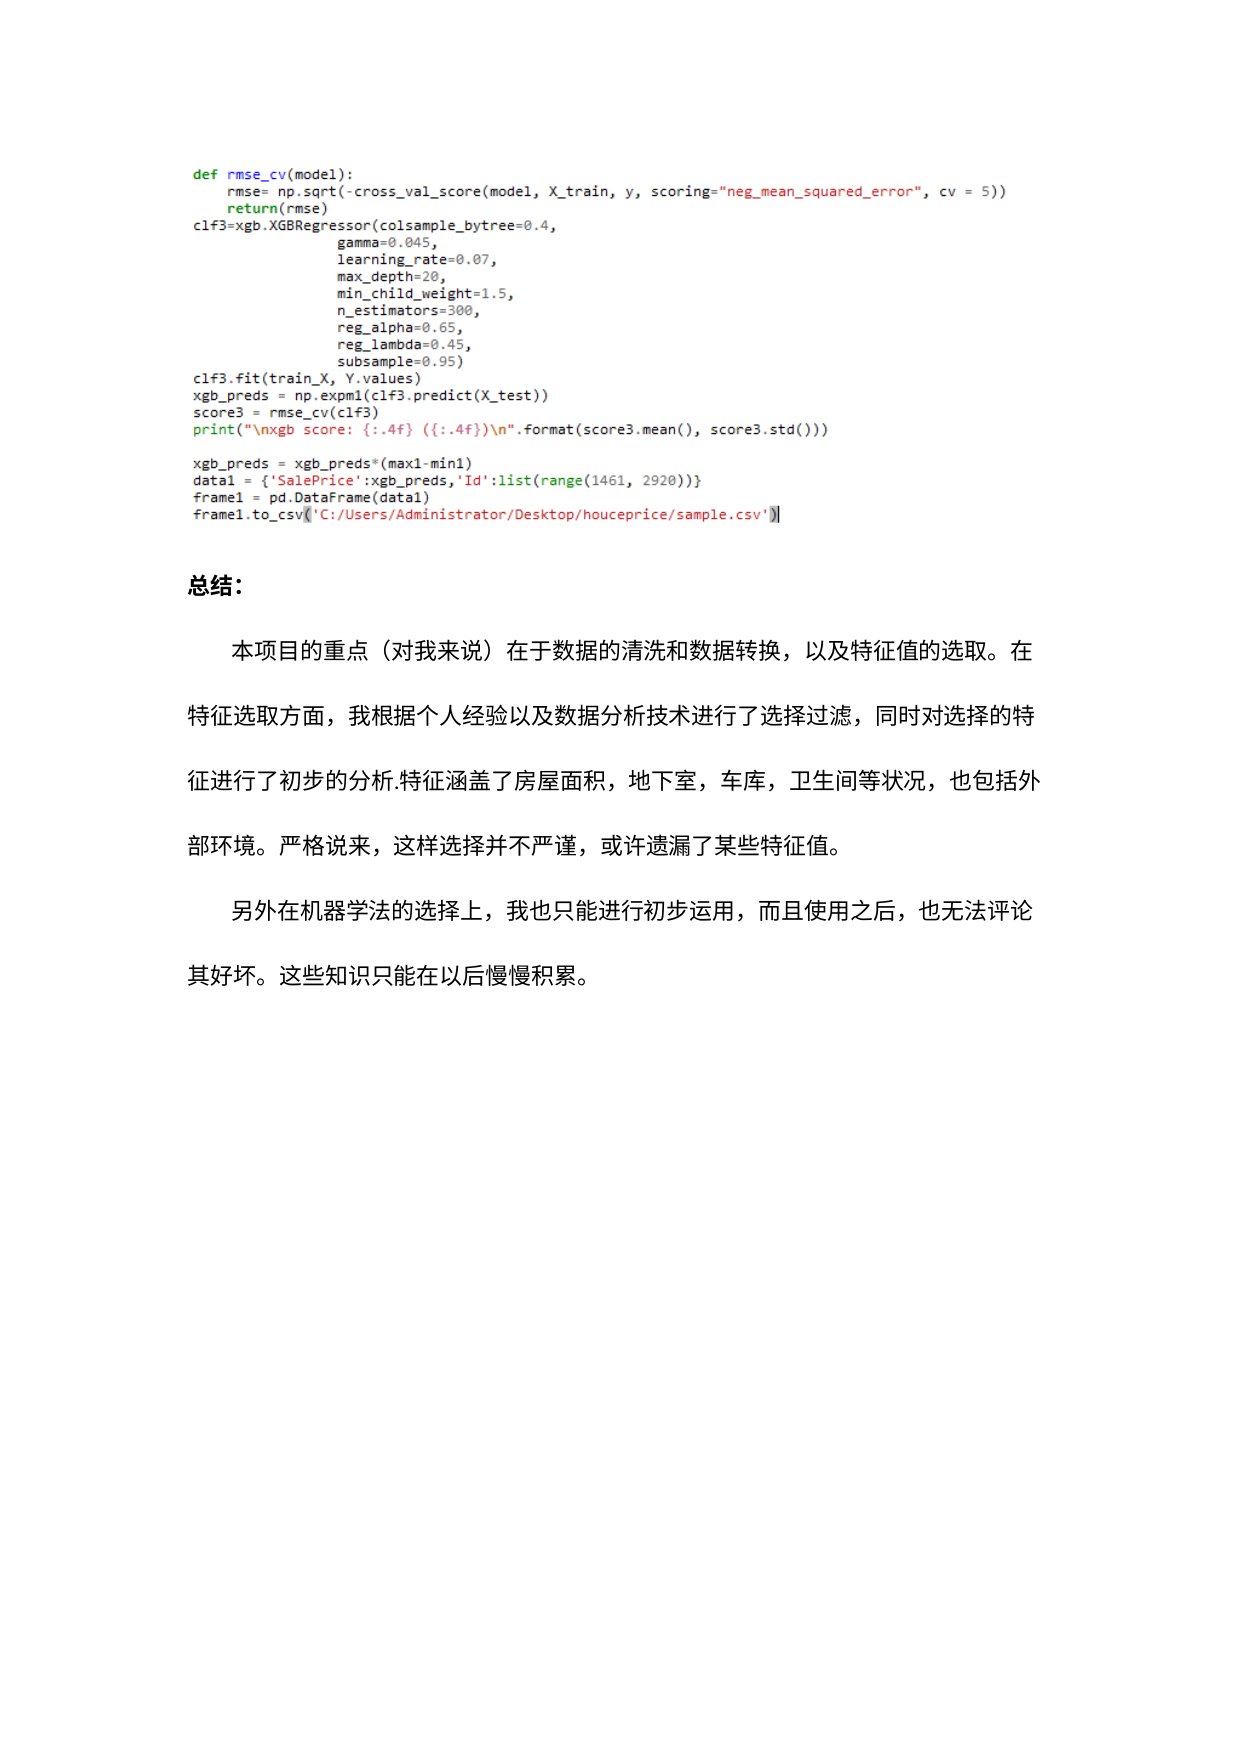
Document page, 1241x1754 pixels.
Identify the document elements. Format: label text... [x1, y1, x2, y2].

text 本项目的重点（对我来说）在于数据的清洗和数据转换，以及特征值的选取。在特征选取方面，我根据个人经验以及数据分析技术进行了选择过滤，同时对选择的特征进行了初步的分析.特征涵盖了房屋面积，地下室，车库，卫生间等状况，也包括外部环境。严格说来，这样选择并不严谨，或许遗漏了某些特征值。 [187, 617, 1053, 877]
text 另外在机器学法的选择上，我也只能进行初步运用，而且使用之后，也无法评论其好坏。这些知识只能在以后慢慢积累。 [187, 877, 1053, 1007]
picture [187, 162, 1053, 529]
text 总结： [187, 552, 1053, 617]
